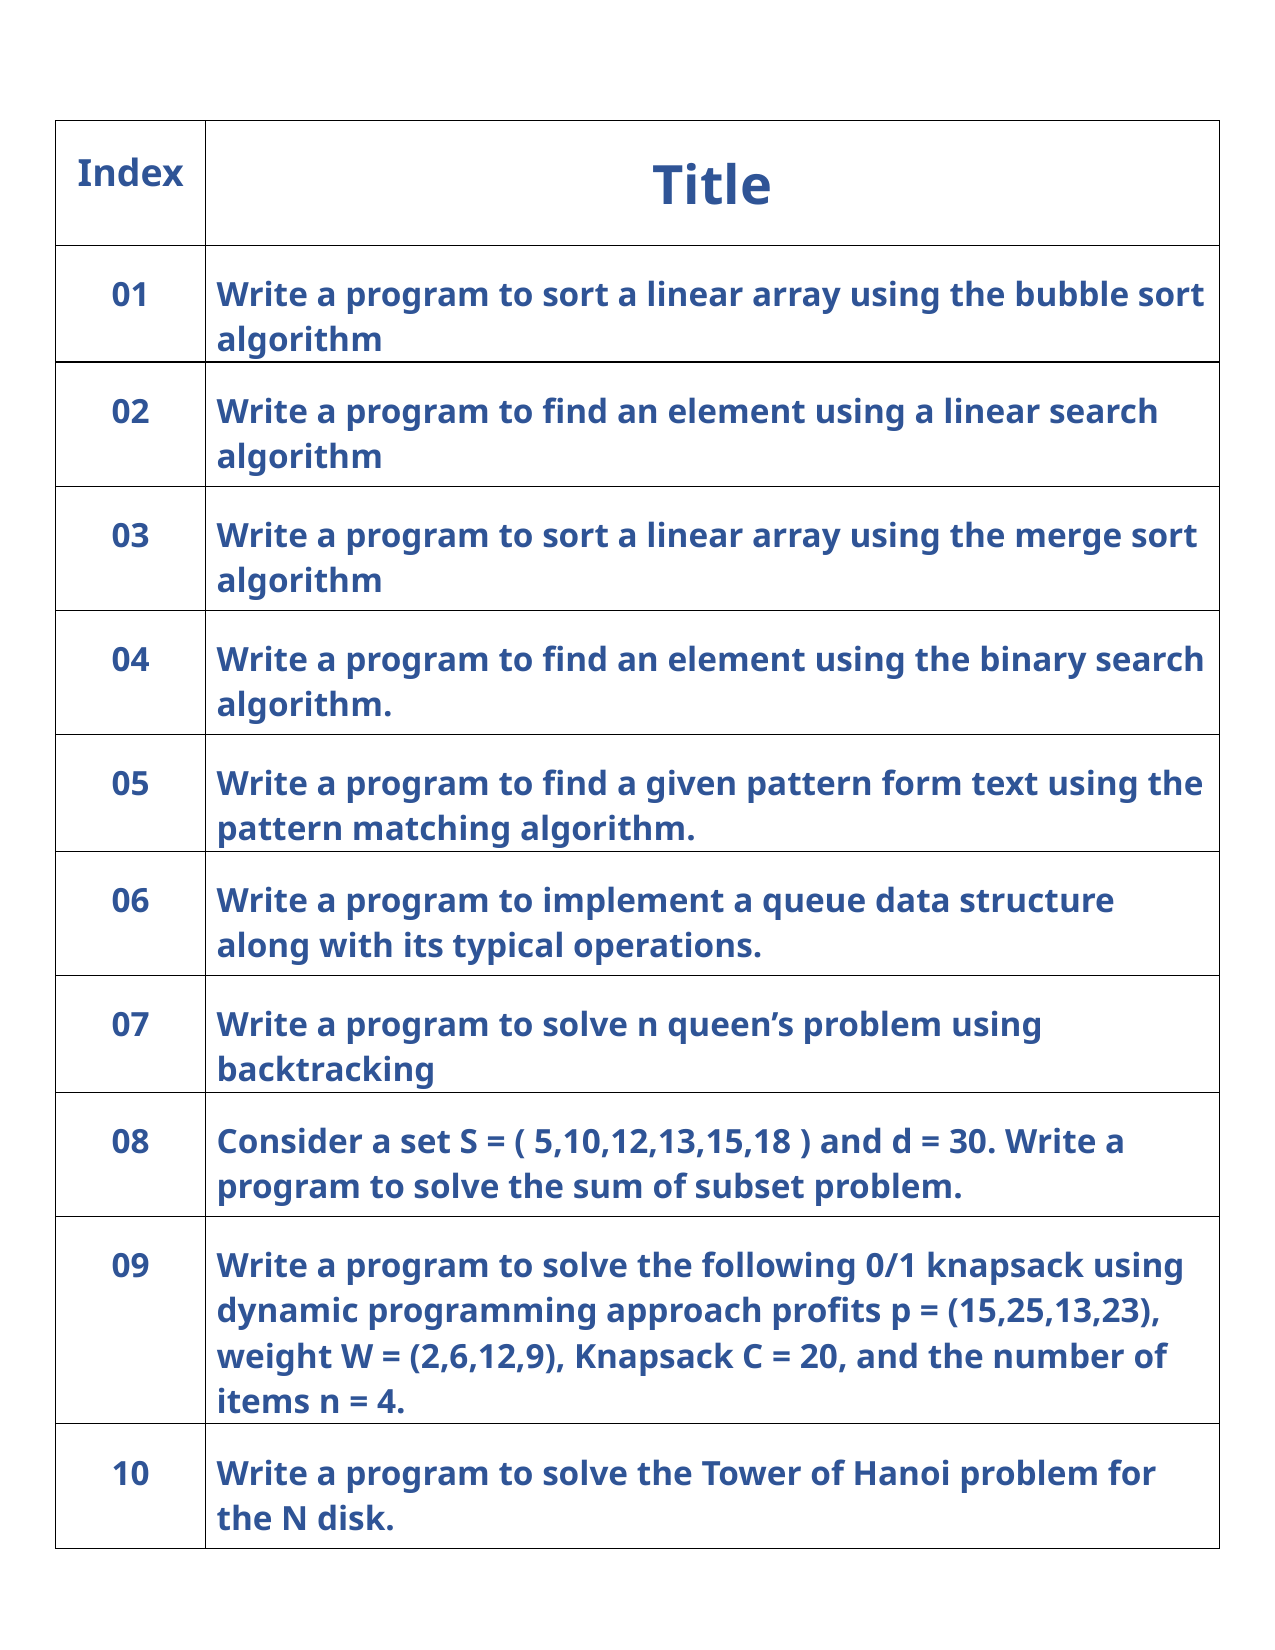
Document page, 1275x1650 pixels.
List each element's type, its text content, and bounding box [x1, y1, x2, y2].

table_cell 07 [56, 976, 205, 1092]
table_cell 04 [56, 611, 205, 734]
table_cell 08 [56, 1093, 205, 1216]
table_cell 10 [56, 1424, 205, 1547]
table_cell 05 [56, 735, 205, 851]
table_cell Write a program to sort a linear array using the bubble sort algorithm [206, 246, 1219, 361]
table_cell Write a program to implement a queue data structure along with its typical operations. [206, 852, 1219, 975]
table_cell Write a program to find a given pattern form text using the pattern matching algorithm. [206, 735, 1219, 851]
table_cell 09 [56, 1217, 205, 1423]
table_cell Write a program to sort a linear array using the merge sort algorithm [206, 487, 1219, 609]
table_cell Write a program to find an element using the binary search algorithm. [206, 611, 1219, 734]
table_cell 01 [56, 246, 205, 361]
table_cell 03 [56, 487, 205, 609]
table_header Title [206, 121, 1219, 244]
table_cell Write a program to solve n queen’s problem using backtracking [206, 976, 1219, 1092]
table_header Index [56, 121, 205, 244]
table_cell Write a program to solve the following 0/1 knapsack using dynamic programming approach profits p = (15,25,13,23), weight W = (2,6,12,9), Knapsack C = 20, and the number of items n = 4. [206, 1217, 1219, 1423]
table_cell Write a program to find an element using a linear search algorithm [206, 363, 1219, 486]
table_cell 06 [56, 852, 205, 975]
table_cell Write a program to solve the Tower of Hanoi problem for the N disk. [206, 1424, 1219, 1547]
table_cell Consider a set S = ( 5,10,12,13,15,18 ) and d = 30. Write a program to solve the sum of subset problem. [206, 1093, 1219, 1216]
table_cell 02 [56, 363, 205, 486]
